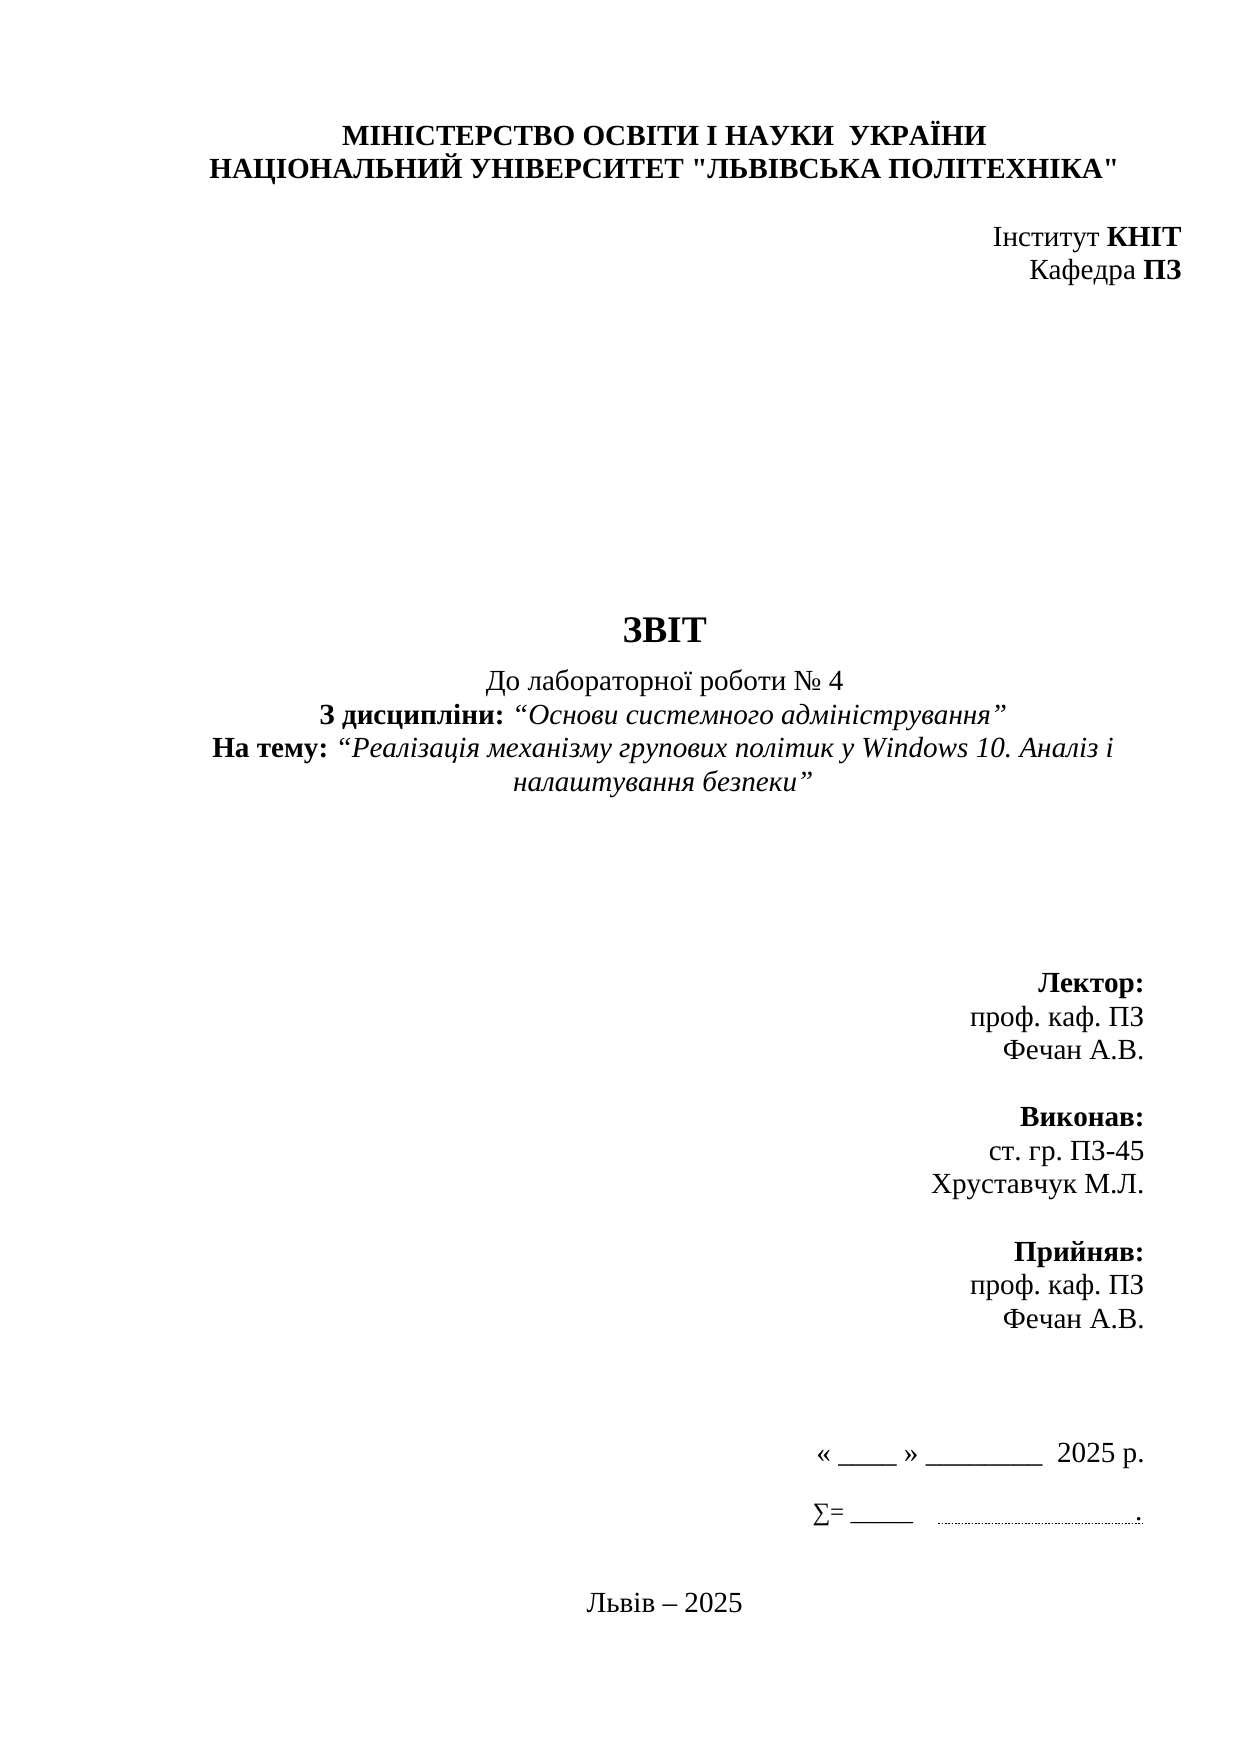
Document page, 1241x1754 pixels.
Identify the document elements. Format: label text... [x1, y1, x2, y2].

text проф. каф. ПЗ [148, 999, 1144, 1032]
text Національний університет "Львівська політехніка" [148, 152, 1181, 185]
text Виконав: [148, 1099, 1144, 1133]
text Львів – 2025 [148, 1586, 1181, 1619]
text Хруставчук М.Л. [148, 1167, 1144, 1200]
text До лабораторної роботи № 4 [148, 663, 1181, 697]
text Міністерство Освіти І НАУКИ України [148, 118, 1181, 152]
text ст. гр. ПЗ-45 [148, 1133, 1144, 1167]
text Фечан А.В. [148, 1301, 1144, 1334]
text « ____ » ________ 2025 р. [148, 1435, 1144, 1468]
subtitle ЗВІТ [148, 608, 1181, 651]
text Кафедра ПЗ [148, 252, 1181, 286]
text ∑= _____ . [148, 1493, 1144, 1527]
text На тему: “Реалізація механізму групових політик у Windows 10. Аналіз і налаштування безпеки” [148, 731, 1181, 798]
text Прийняв: [148, 1234, 1144, 1267]
text Інститут КНІТ [148, 219, 1181, 252]
text З дисципліни: “Основи системного адміністрування” [148, 697, 1181, 731]
text Лектор: [148, 965, 1144, 999]
text Фечан А.В. [148, 1032, 1144, 1066]
text проф. каф. ПЗ [148, 1267, 1144, 1301]
